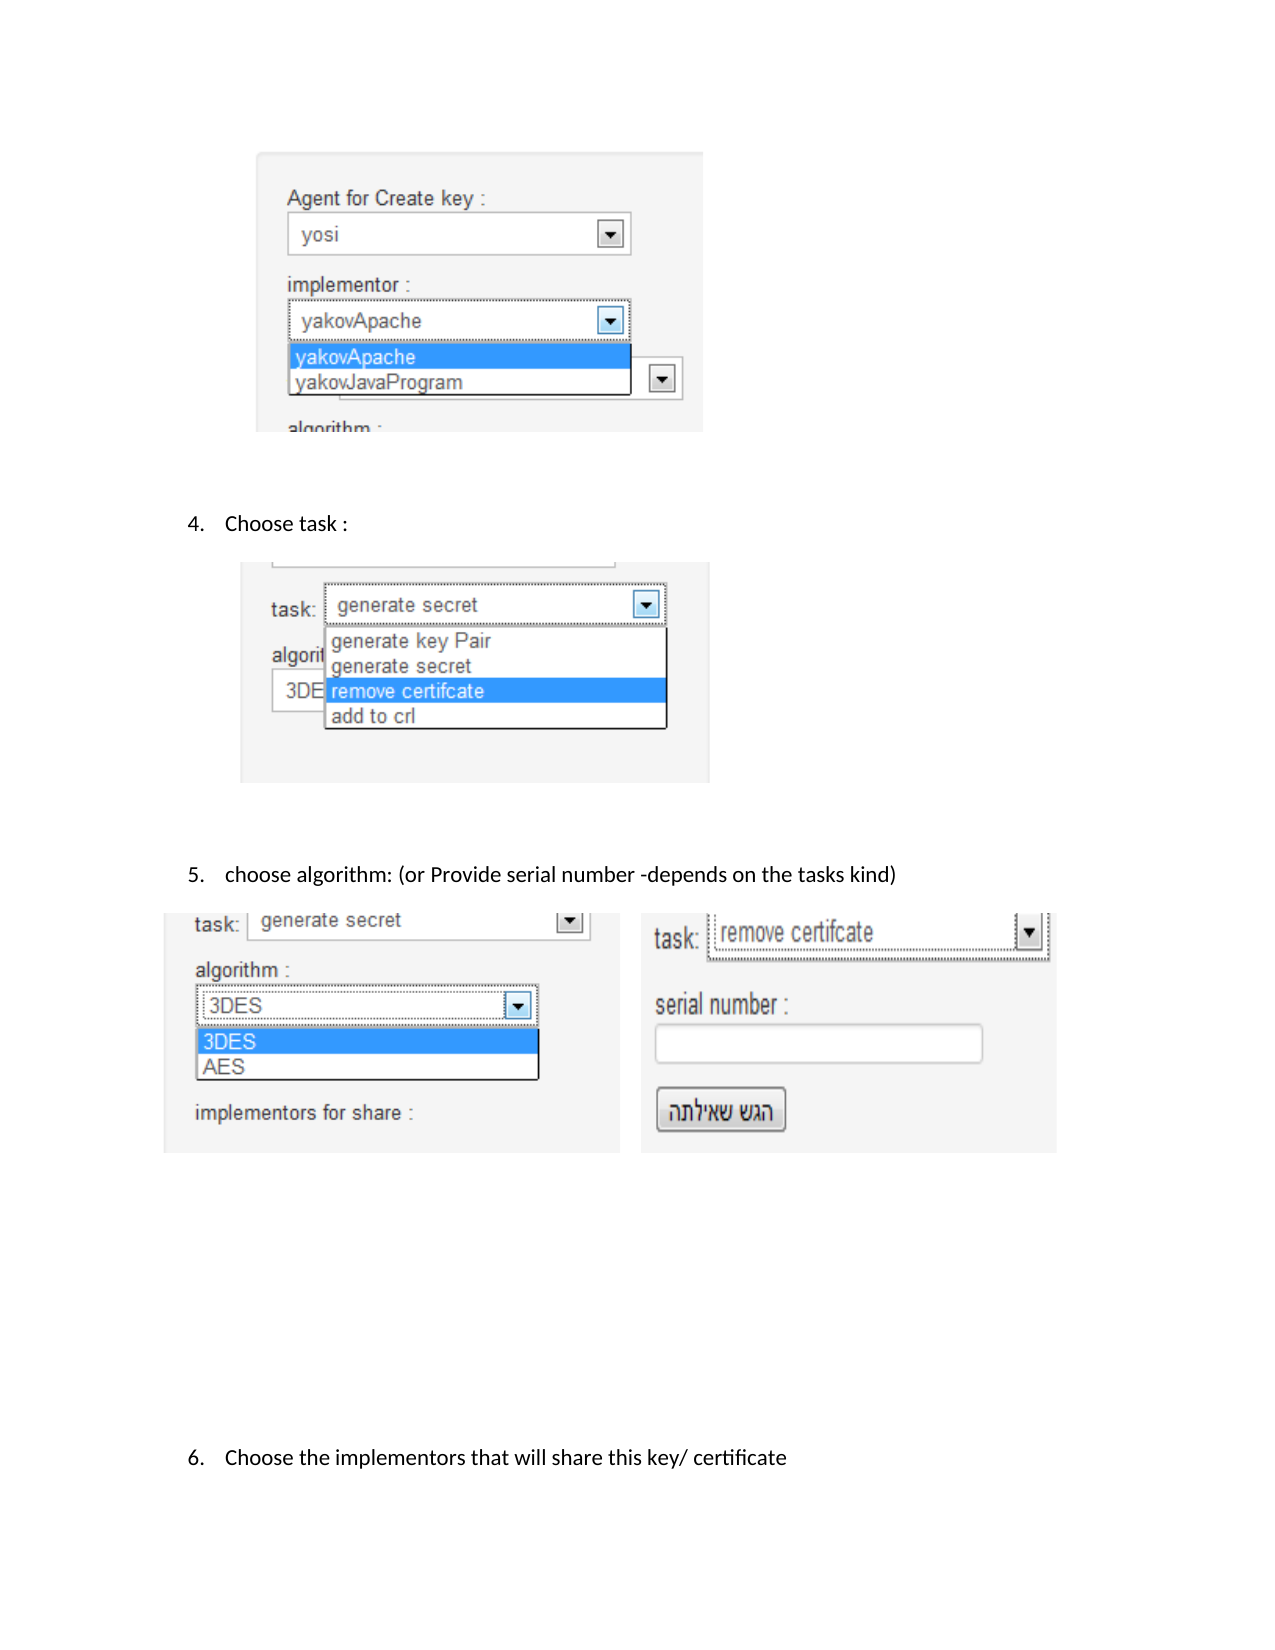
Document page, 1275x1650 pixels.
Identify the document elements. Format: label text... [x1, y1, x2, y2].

picture [641, 913, 1057, 1153]
list Choose task : [187, 509, 1125, 537]
picture [225, 562, 735, 783]
list choose algorithm: (or Provide serial number -depends on the tasks kind) [187, 861, 1125, 889]
picture [150, 913, 621, 1153]
picture [225, 150, 704, 432]
list Choose the implementors that will share this key/ certificate [187, 1443, 1125, 1471]
